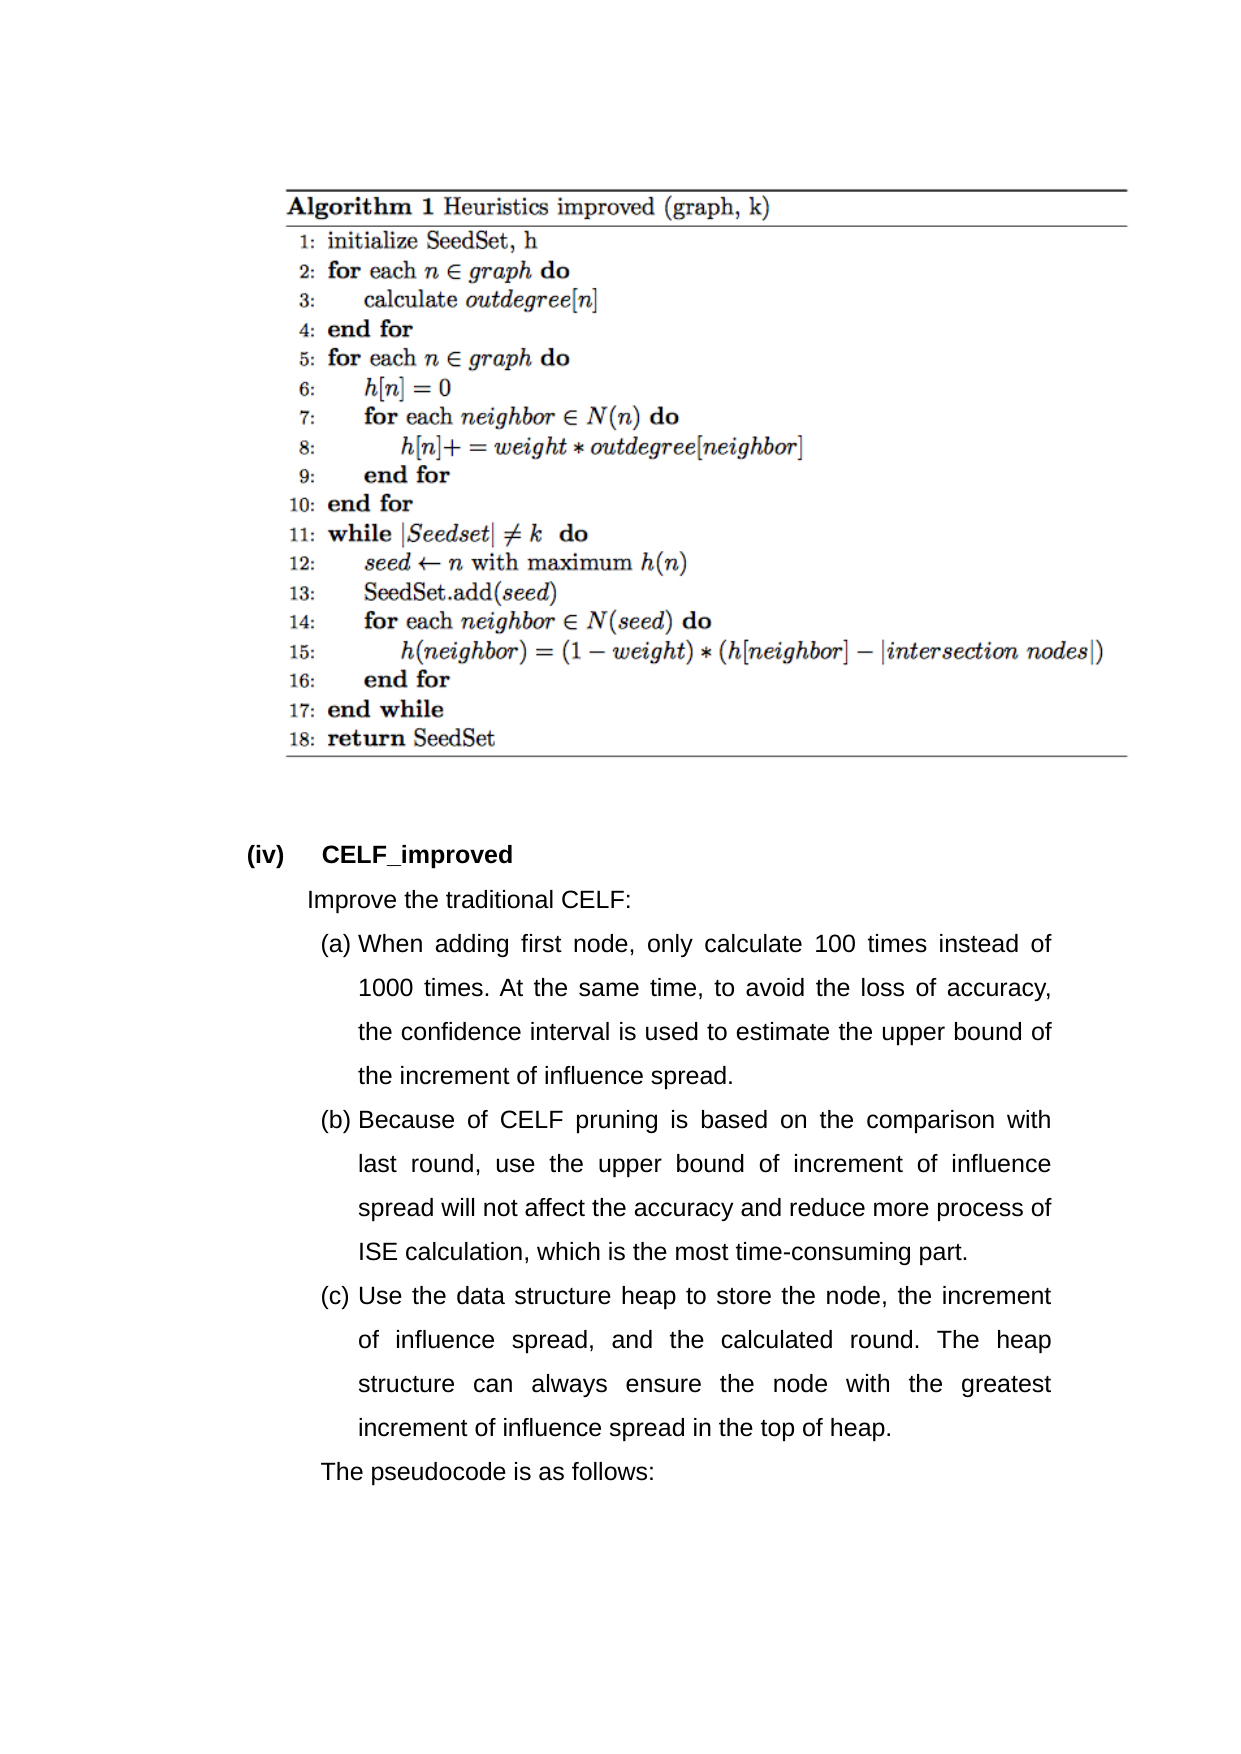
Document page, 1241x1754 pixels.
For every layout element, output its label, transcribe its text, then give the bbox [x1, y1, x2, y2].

list Because of CELF pruning is based on the comparison with last round, use the upper bound of increment of influence spread will not affect the accuracy and reduce more process of ISE calculation, which is the most time-consuming part. [320, 1097, 1053, 1273]
text The pseudocode is as follows: [320, 1450, 1053, 1494]
list CELF_improved [247, 833, 1053, 877]
list When adding first node, only calculate 100 times instead of 1000 times. At the same time, to avoid the loss of accuracy, the confidence interval is used to estimate the upper bound of the increment of influence spread. [320, 921, 1053, 1097]
picture [275, 172, 1140, 774]
list Improve the traditional CELF: [307, 877, 1053, 921]
list Use the data structure heap to store the node, the increment of influence spread, and the calculated round. The heap structure can always ensure the node with the greatest increment of influence spread in the top of heap. [320, 1273, 1053, 1450]
